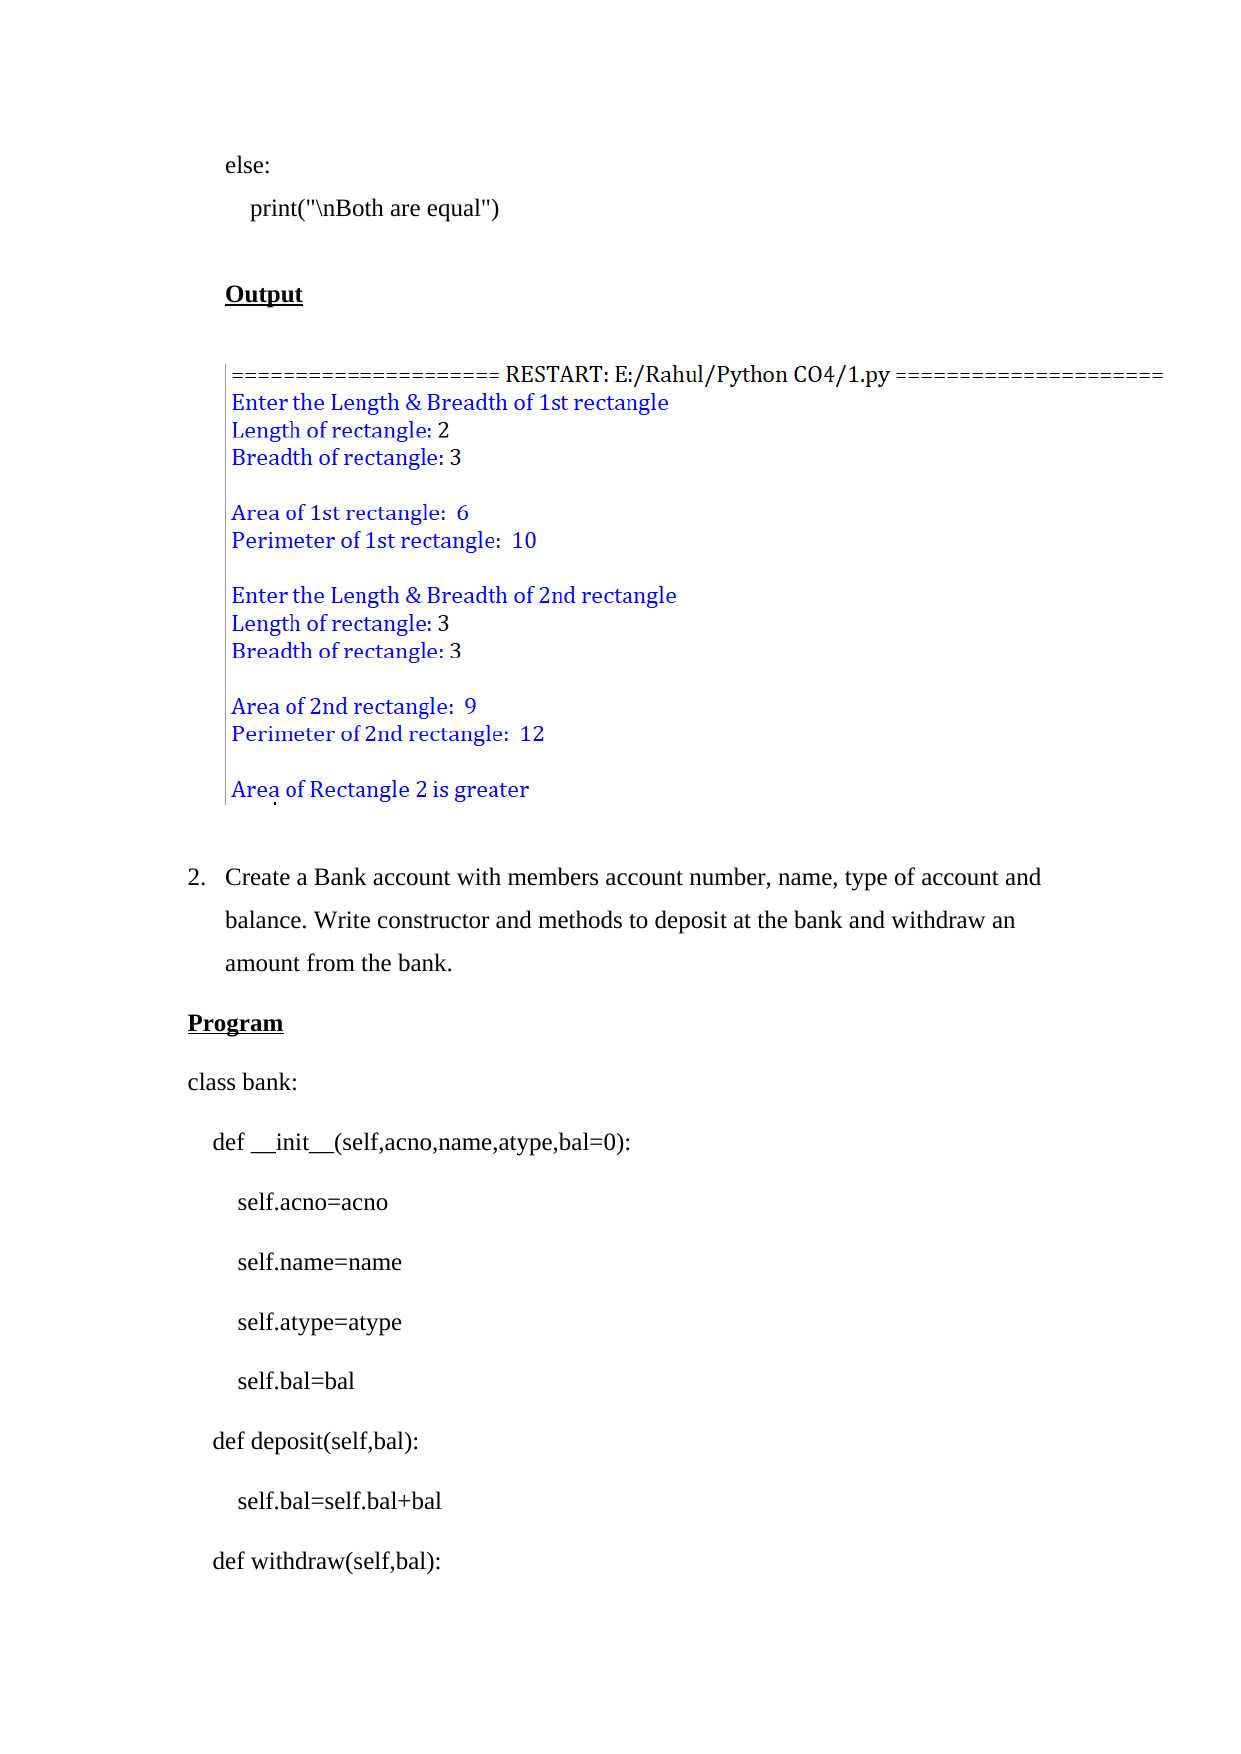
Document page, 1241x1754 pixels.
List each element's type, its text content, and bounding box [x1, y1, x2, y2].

list print("\nBoth are equal") [225, 193, 1090, 222]
list Output [225, 279, 1090, 308]
list Create a Bank account with members account number, name, type of account and balance. Write constructor and methods to deposit at the bank and withdraw an amount from the bank. [187, 862, 1090, 977]
text def deposit(self,bal): [187, 1426, 1090, 1455]
text Program [187, 1008, 1090, 1036]
list else: [225, 150, 1090, 179]
text class bank: [187, 1067, 1090, 1096]
text self.bal=self.bal+bal [187, 1486, 1090, 1515]
text self.name=name [187, 1247, 1090, 1276]
text self.bal=bal [187, 1366, 1090, 1395]
picture [225, 364, 1166, 805]
text self.atype=atype [187, 1307, 1090, 1335]
text self.acno=acno [187, 1187, 1090, 1216]
text def __init__(self,acno,name,atype,bal=0): [187, 1127, 1090, 1156]
text def withdraw(self,bal): [187, 1546, 1090, 1574]
